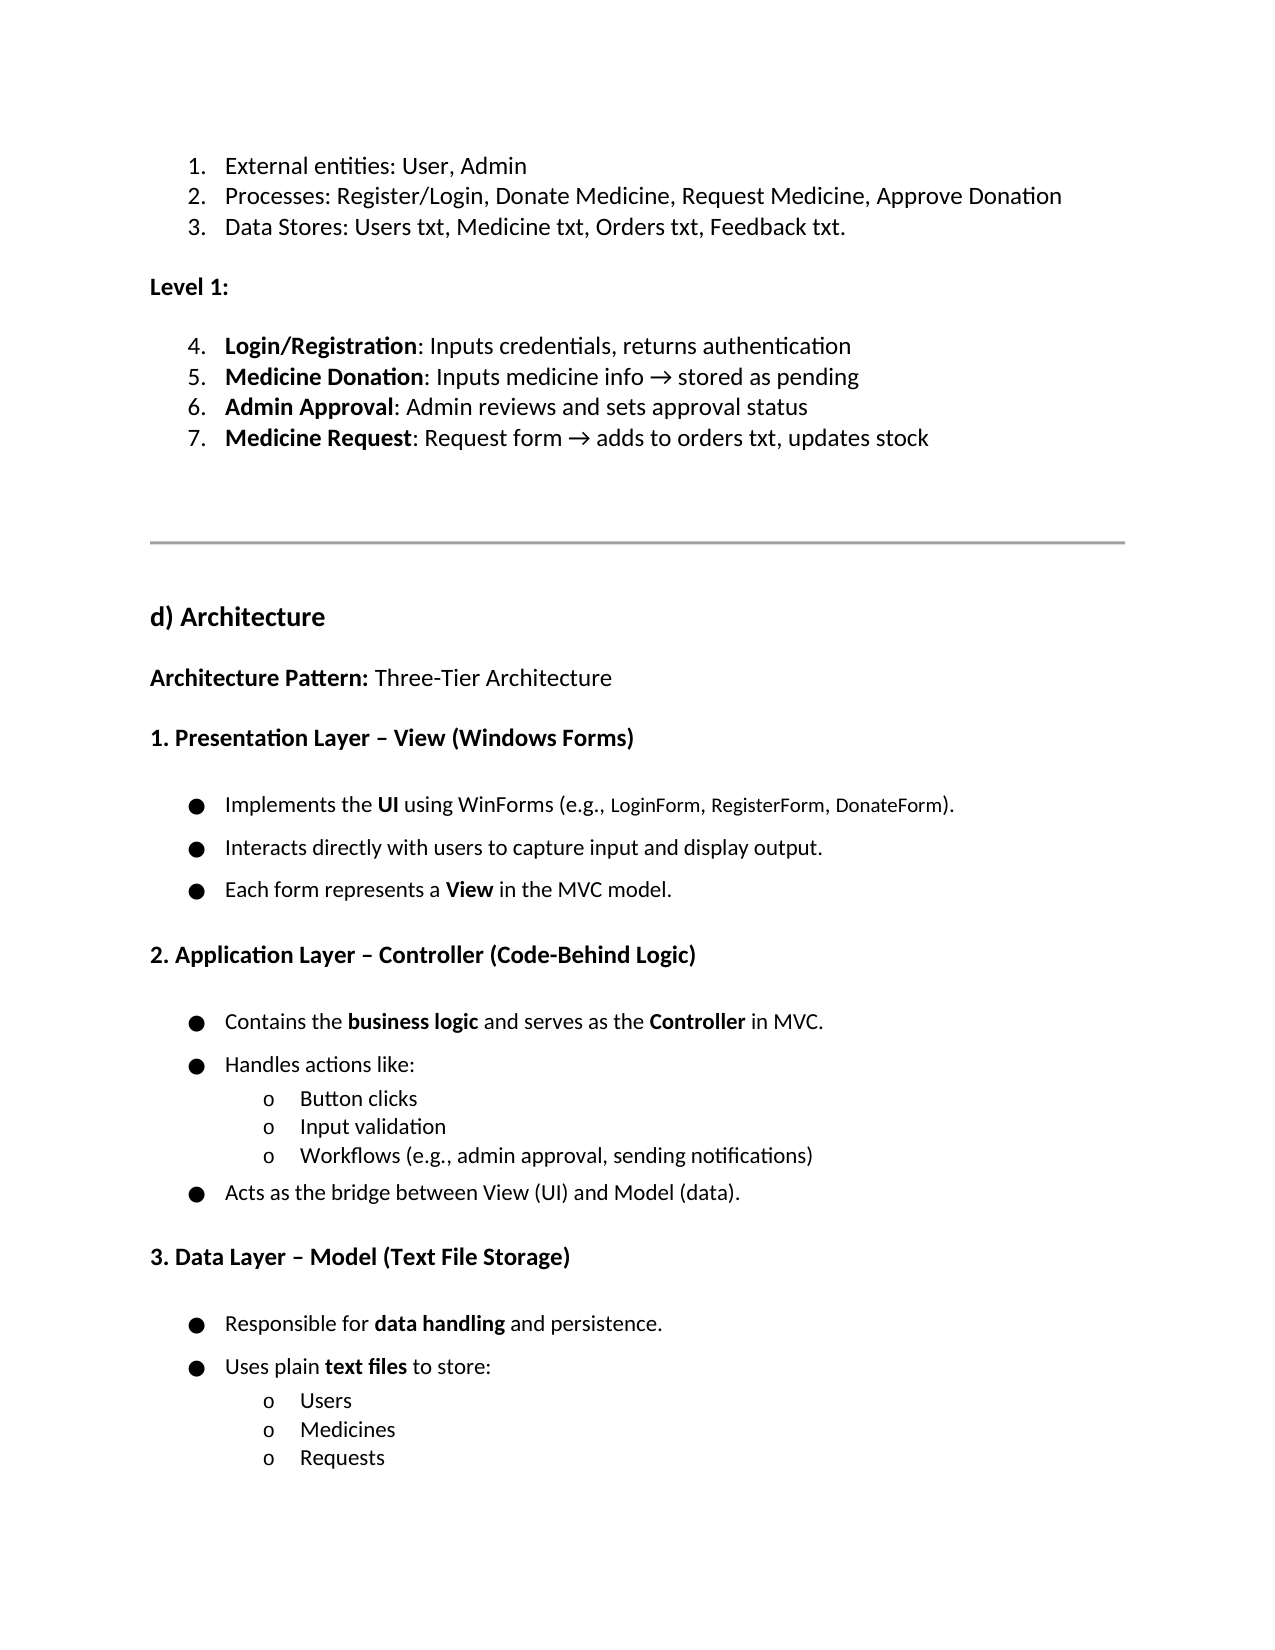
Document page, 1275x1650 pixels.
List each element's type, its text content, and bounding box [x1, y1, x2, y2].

text d) Architecture [150, 598, 1125, 633]
list Responsible for data handling and persistence. [187, 1301, 1125, 1344]
list Input validation [262, 1112, 1125, 1141]
list Medicines [262, 1415, 1125, 1443]
list Acts as the bridge between View (UI) and Model (data). [187, 1169, 1125, 1212]
list Processes: Register/Login, Donate Medicine, Request Medicine, Approve Donation [187, 181, 1125, 211]
list Medicine Donation: Inputs medicine info → stored as pending [187, 361, 1125, 391]
list Each form represents a View in the MVC model. [187, 867, 1125, 909]
list Data Stores: Users txt, Medicine txt, Orders txt, Feedback txt. [187, 211, 1125, 242]
list Button clicks [262, 1084, 1125, 1112]
subtitle 1. Presentation Layer – View (Windows Forms) [150, 722, 1125, 752]
list Uses plain text files to store: [187, 1344, 1125, 1386]
list Login/Registration: Inputs credentials, returns authentication [187, 330, 1125, 361]
subtitle 2. Application Layer – Controller (Code-Behind Logic) [150, 939, 1125, 969]
list Users [262, 1386, 1125, 1415]
list Workflows (e.g., admin approval, sending notifications) [262, 1141, 1125, 1169]
text Level 1: [150, 271, 1125, 301]
list Contains the business logic and serves as the Controller in MVC. [187, 998, 1125, 1041]
list Implements the UI using WinForms (e.g., LoginForm, RegisterForm, DonateForm). [187, 781, 1125, 824]
list Admin Approval: Admin reviews and sets approval status [187, 391, 1125, 422]
list Handles actions like: [187, 1041, 1125, 1084]
list Requests [262, 1443, 1125, 1472]
list External entities: User, Admin [187, 150, 1125, 181]
subtitle 3. Data Layer – Model (Text File Storage) [150, 1241, 1125, 1272]
text Architecture Pattern: Three-Tier Architecture [150, 662, 1125, 693]
list Interacts directly with users to capture input and display output. [187, 824, 1125, 867]
list Medicine Request: Request form → adds to orders txt, updates stock [187, 422, 1125, 452]
